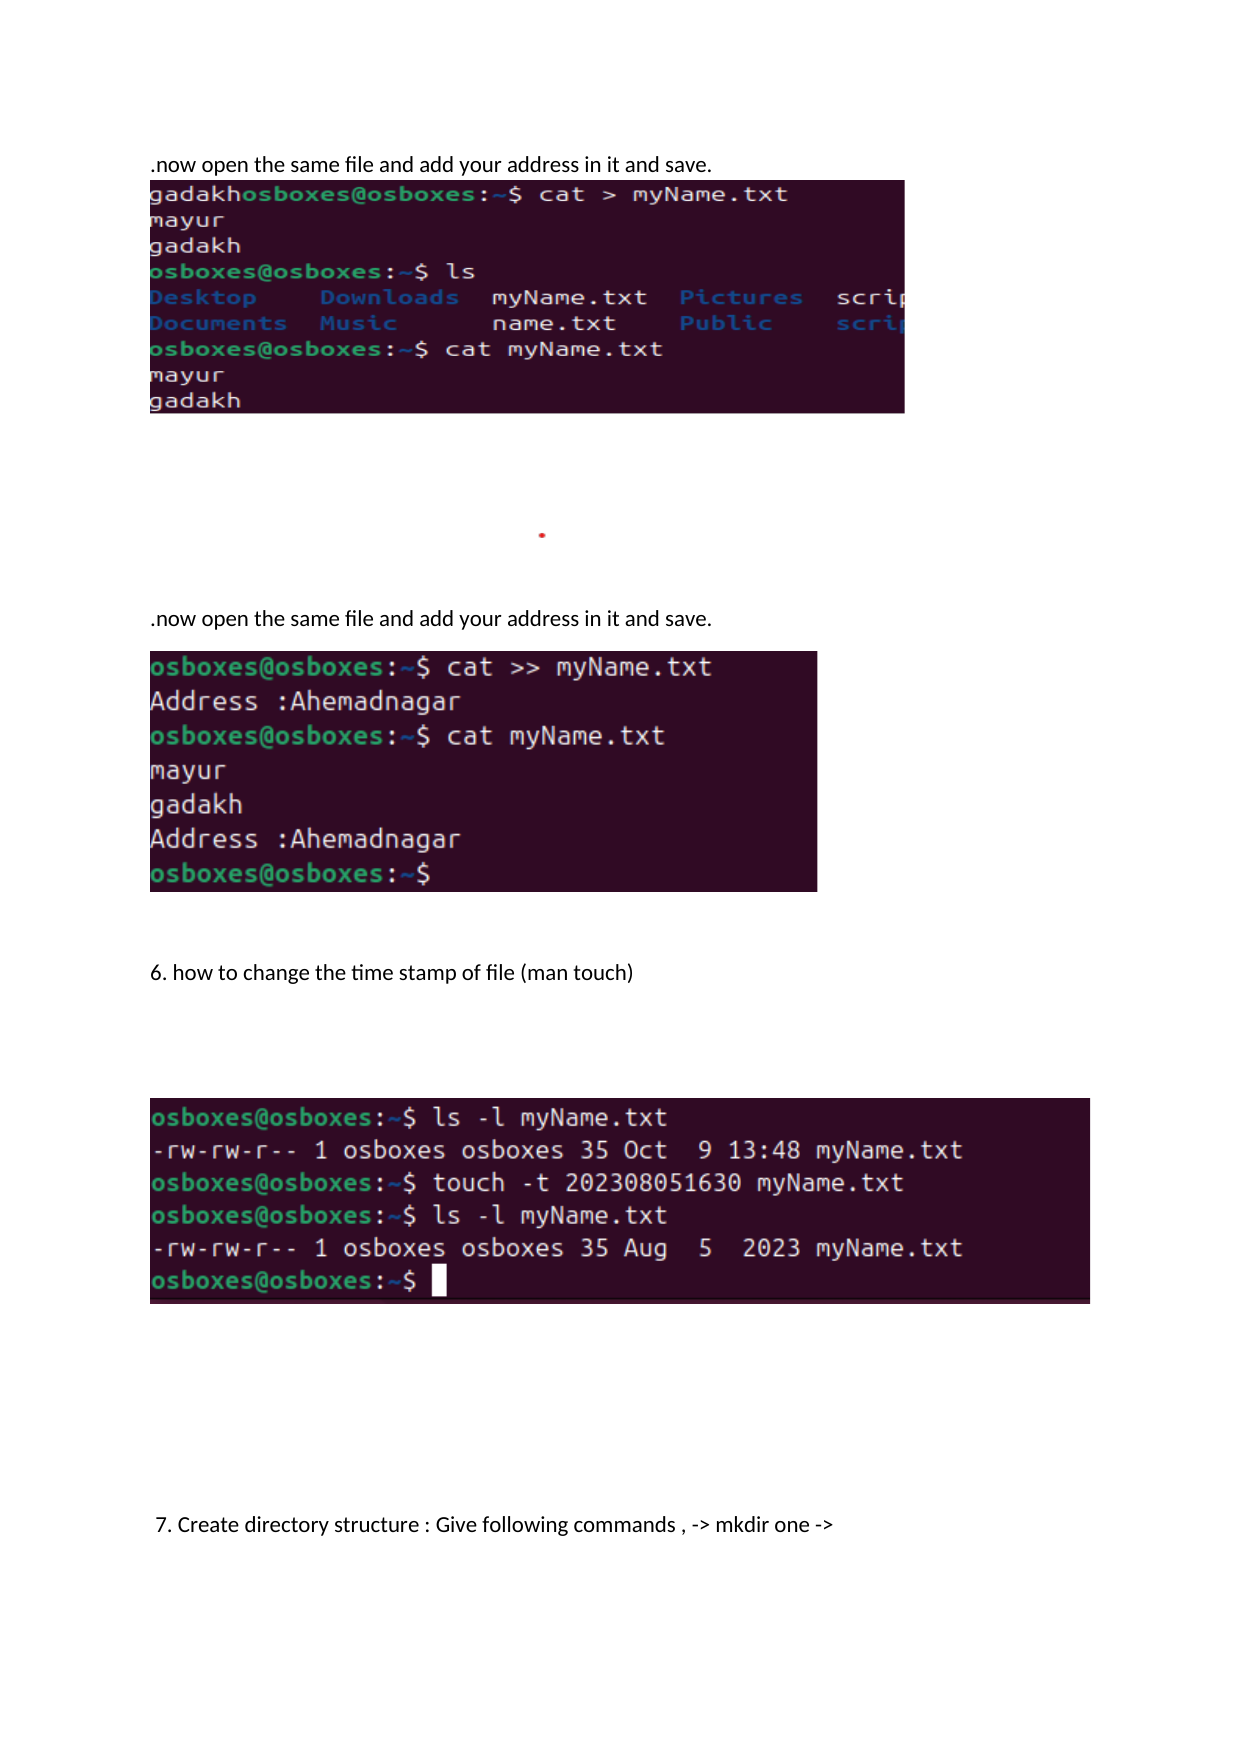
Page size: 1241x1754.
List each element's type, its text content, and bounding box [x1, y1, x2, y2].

picture [150, 1098, 1091, 1304]
text 6. how to change the time stamp of file (man touch) [150, 958, 1090, 986]
picture [150, 651, 818, 892]
text .now open the same file and add your address in it and save. [150, 604, 1090, 632]
text 7. Create directory structure : Give following commands , -> mkdir one -> [150, 1510, 1090, 1538]
picture [150, 180, 905, 539]
